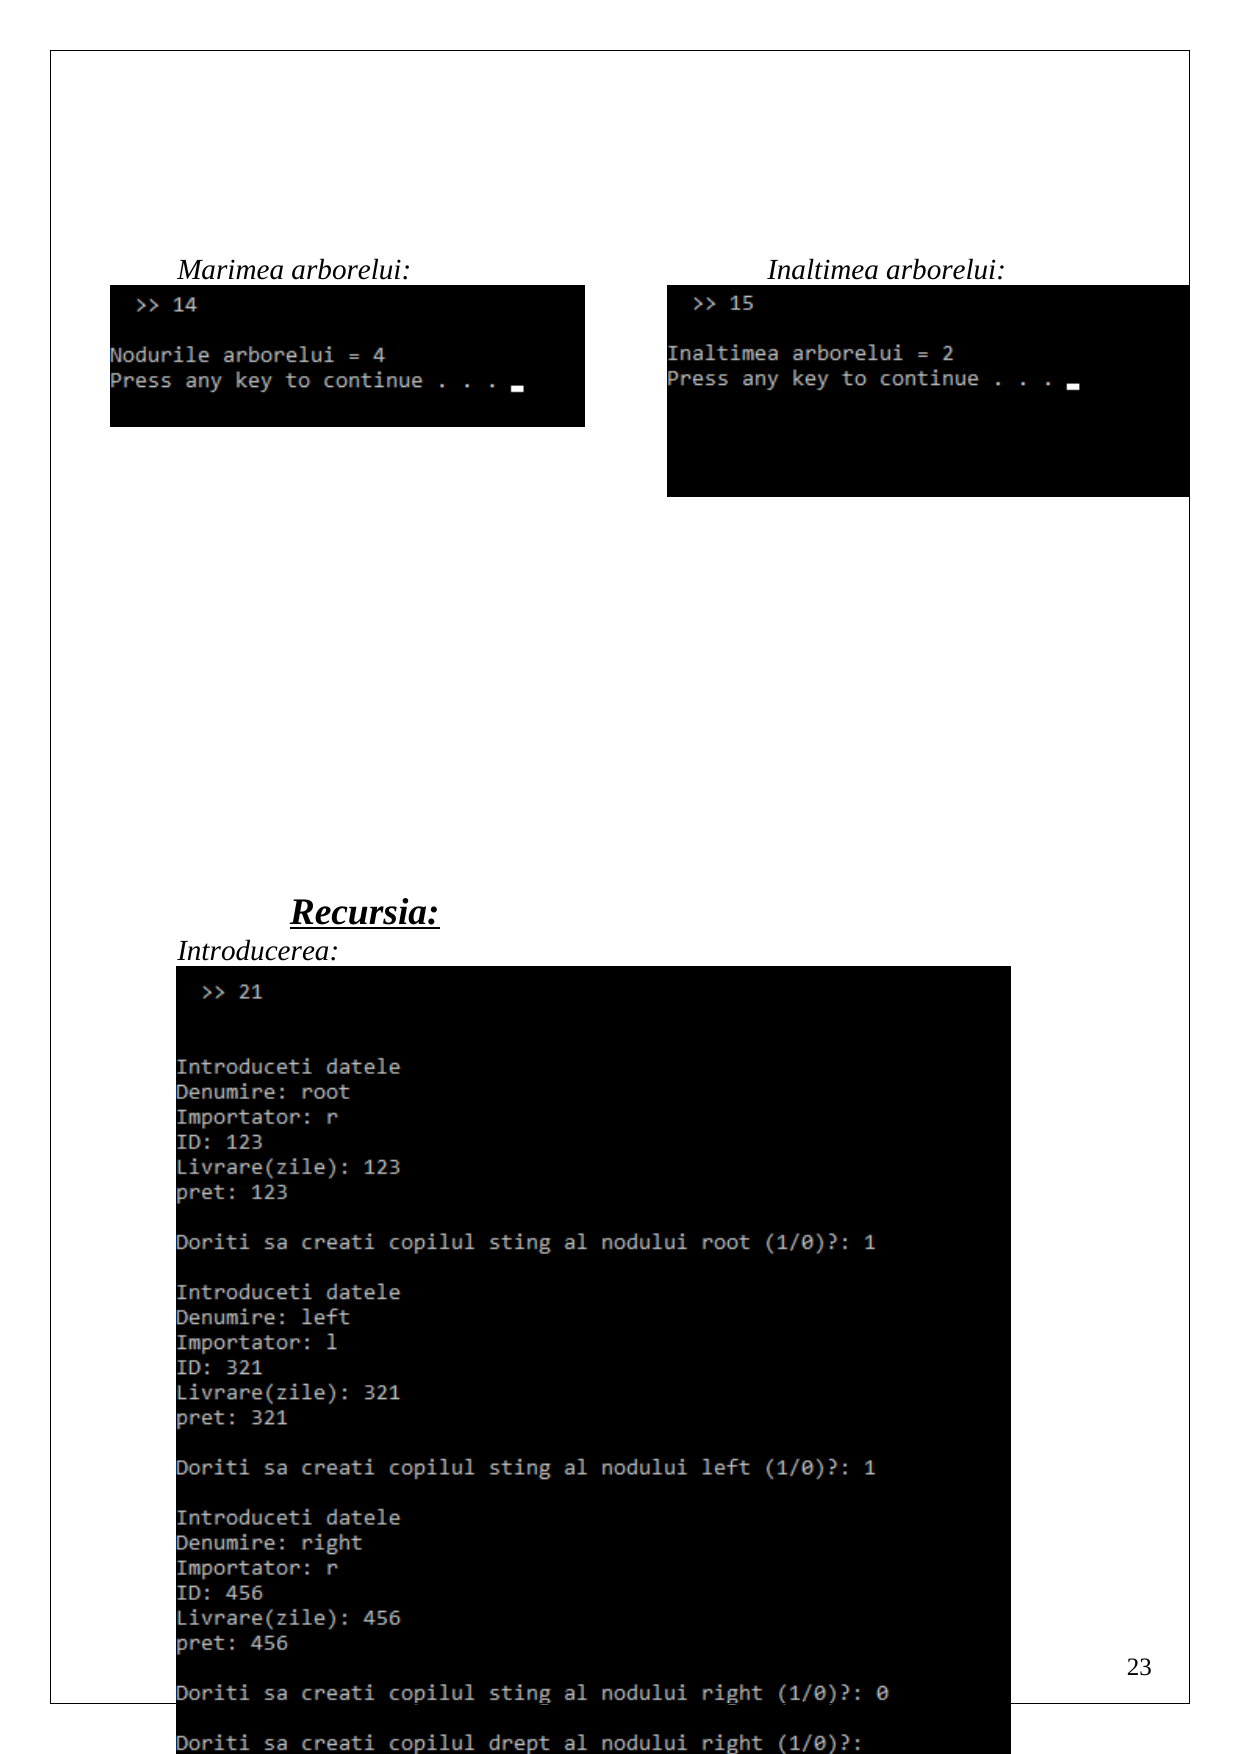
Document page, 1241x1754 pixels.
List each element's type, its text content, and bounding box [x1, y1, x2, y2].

text Marimea arborelui: Inaltimea arborelui: [177, 252, 1152, 286]
text Recursia: [177, 889, 1152, 933]
picture [110, 285, 585, 427]
text Introducerea: [177, 933, 1152, 966]
picture [667, 285, 1189, 497]
picture [176, 966, 1011, 1703]
picture [176, 1704, 1011, 1754]
